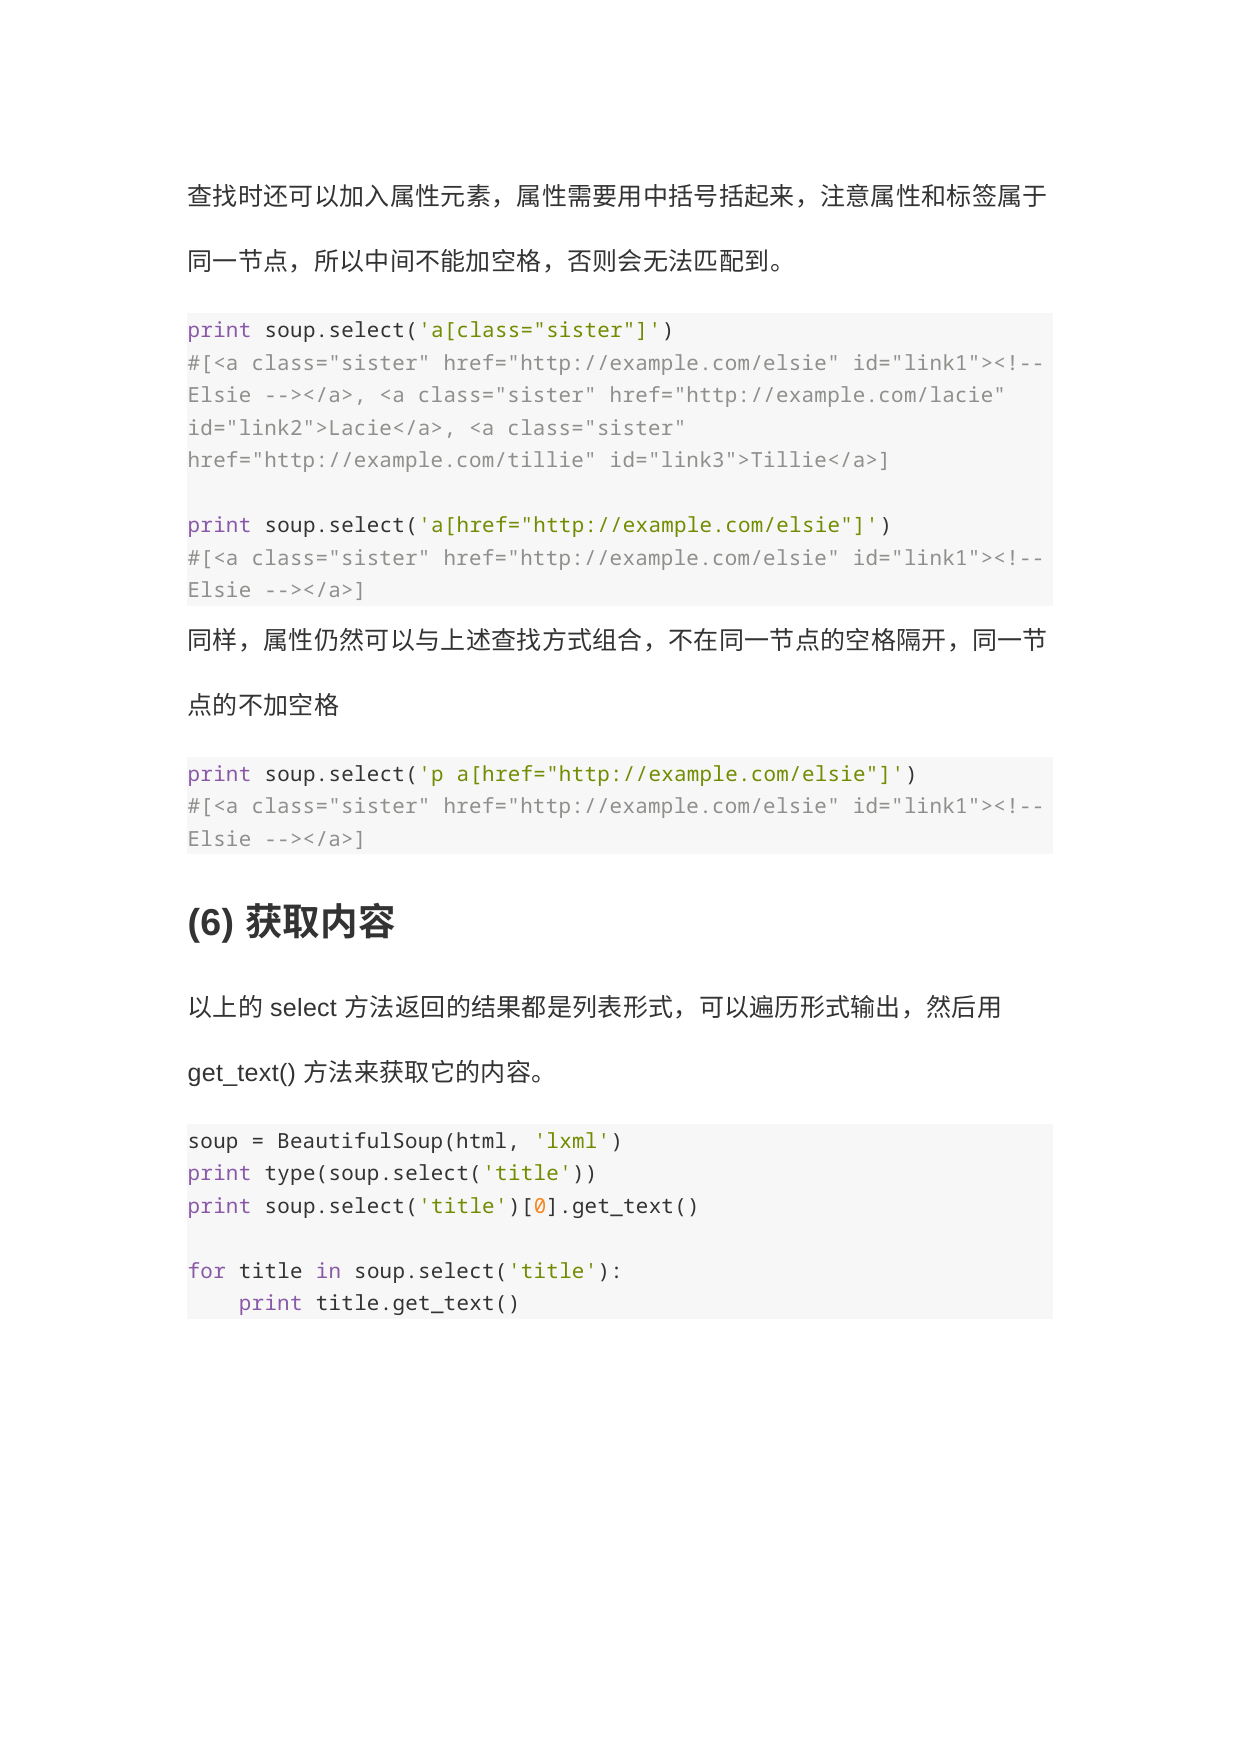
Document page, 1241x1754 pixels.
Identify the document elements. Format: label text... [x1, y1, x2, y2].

text print soup.select('a[href="http://example.com/elsie"]') [187, 508, 1053, 541]
text #[<a class="sister" href="http://example.com/elsie" id="link1"><!-- Elsie --></a>] [187, 541, 1053, 606]
text 查找时还可以加入属性元素，属性需要用中括号括起来，注意属性和标签属于同一节点，所以中间不能加空格，否则会无法匹配到。 [187, 162, 1053, 292]
text #[<a class="sister" href="http://example.com/elsie" id="link1"><!-- Elsie --></a>] [187, 789, 1053, 854]
text print soup.select('p a[href="http://example.com/elsie"]') [187, 757, 1053, 789]
text print type(soup.select('title')) [187, 1156, 1053, 1189]
text 以上的 select 方法返回的结果都是列表形式，可以遍历形式输出，然后用 get_text() 方法来获取它的内容。 [187, 973, 1053, 1103]
text print soup.select('a[class="sister"]') [187, 313, 1053, 346]
text print title.get_text() [187, 1286, 1053, 1319]
text (6) 获取内容 [187, 886, 1053, 951]
text 同样，属性仍然可以与上述查找方式组合，不在同一节点的空格隔开，同一节点的不加空格 [187, 606, 1053, 736]
text print soup.select('title')[0].get_text() [187, 1189, 1053, 1221]
text soup = BeautifulSoup(html, 'lxml') [187, 1124, 1053, 1156]
text for title in soup.select('title'): [187, 1254, 1053, 1286]
text #[<a class="sister" href="http://example.com/elsie" id="link1"><!-- Elsie --></a>, <a class="sister" href="http://example.com/lacie" id="link2">Lacie</a>, <a class="sister" href="http://example.com/tillie" id="link3">Tillie</a>] [187, 346, 1053, 476]
